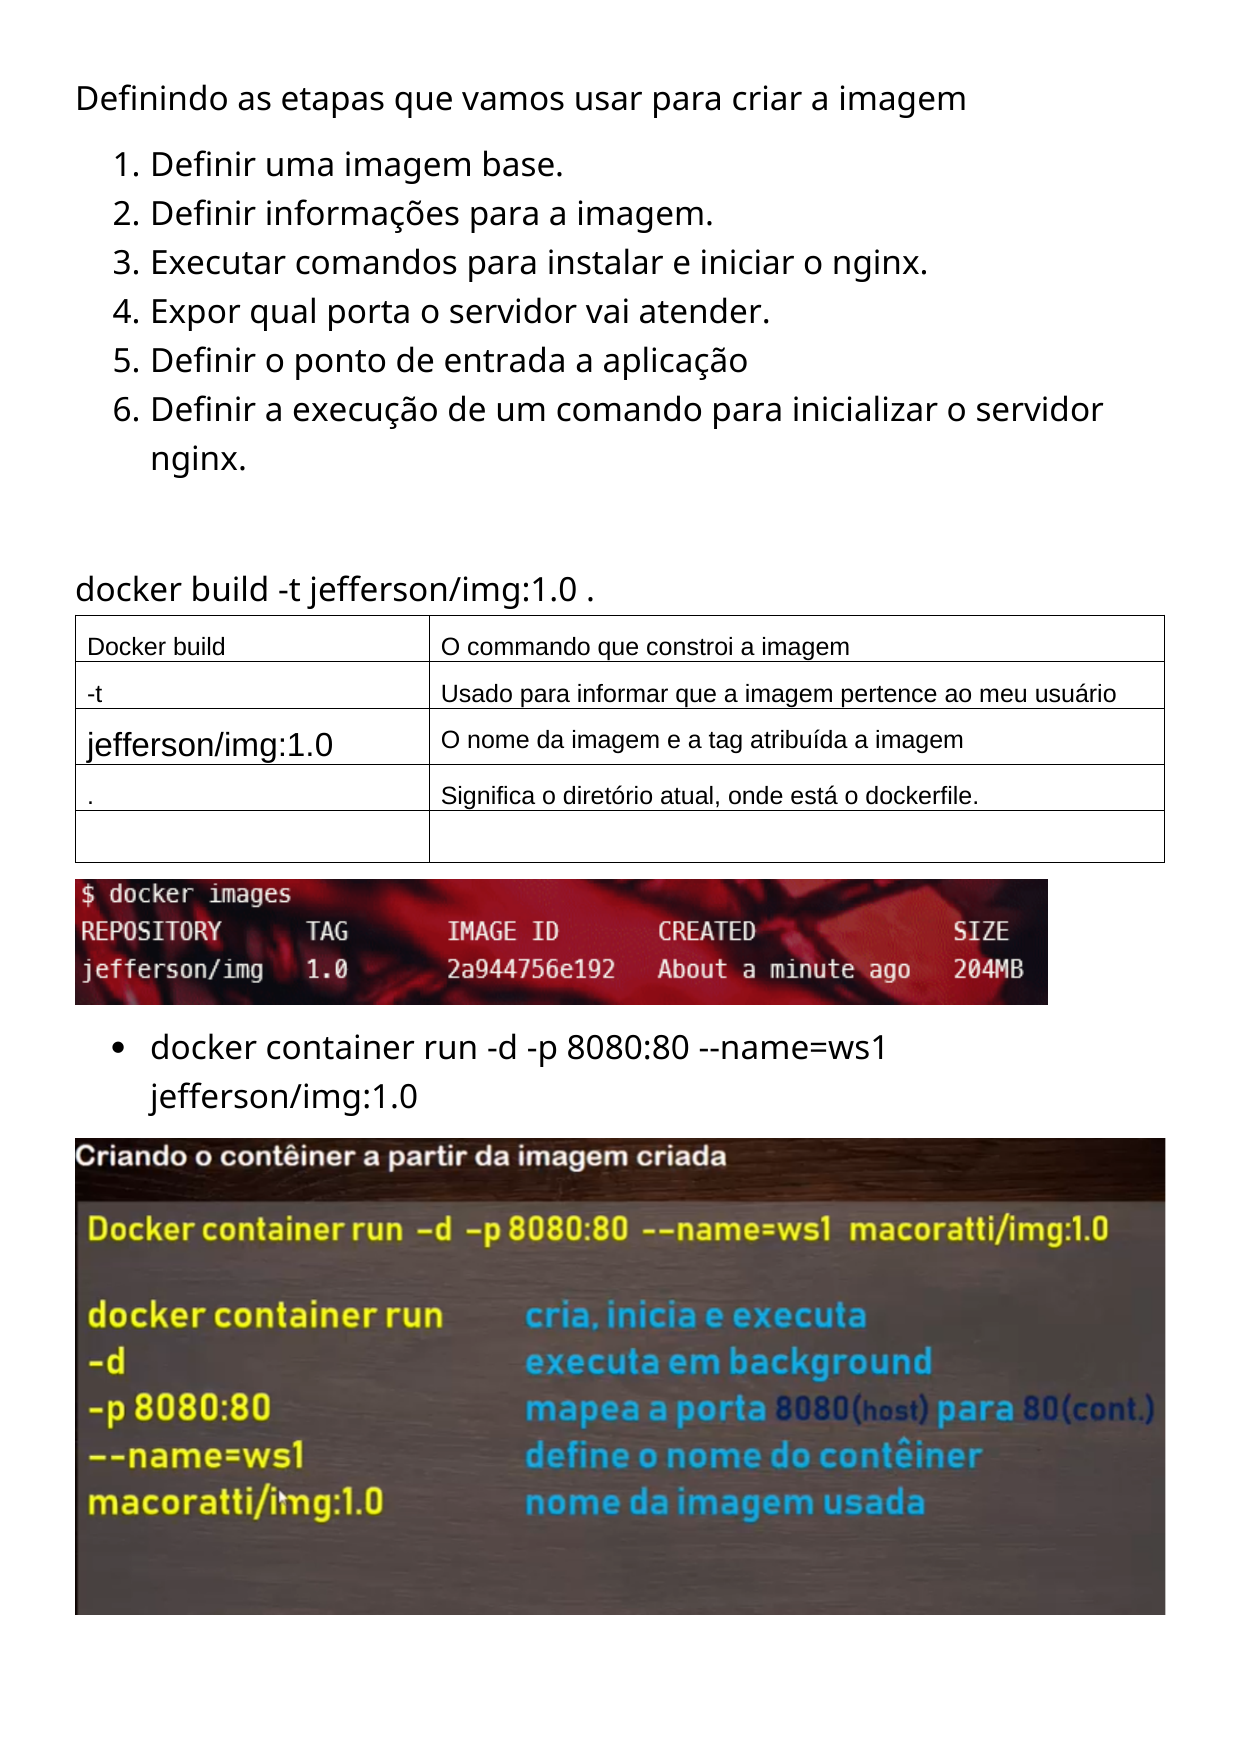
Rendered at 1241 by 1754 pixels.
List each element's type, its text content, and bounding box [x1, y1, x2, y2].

picture [75, 879, 1048, 1005]
list Definir o ponto de entrada a aplicação [112, 336, 1165, 382]
table_cell Significa o diretório atual, onde está o dockerfile. [430, 765, 1164, 810]
text docker build -t jefferson/img:1.0 . [75, 566, 1165, 611]
list Definir informações para a imagem. [112, 189, 1165, 235]
table_cell jefferson/img:1.0 [76, 709, 429, 764]
table_cell O nome da imagem e a tag atribuída a imagem [430, 709, 1164, 764]
list Executar comandos para instalar e iniciar o nginx. [112, 238, 1165, 284]
table_cell Usado para informar que a imagem pertence ao meu usuário [430, 662, 1164, 707]
list Definir uma imagem base. [112, 141, 1165, 186]
list Expor qual porta o servidor vai atender. [112, 287, 1165, 333]
table_cell [430, 811, 1164, 862]
text Definindo as etapas que vamos usar para criar a imagem [75, 75, 1165, 120]
table_header O commando que constroi a imagem [430, 616, 1164, 661]
list docker container run -d -p 8080:80 --name=ws1 jefferson/img:1.0 [112, 1024, 1165, 1118]
table_header Docker build [76, 616, 429, 661]
table_cell . [76, 765, 429, 810]
table_cell [76, 811, 429, 862]
picture [75, 1138, 1166, 1615]
table_cell -t [76, 662, 429, 707]
list Definir a execução de um comando para inicializar o servidor nginx. [112, 385, 1165, 480]
